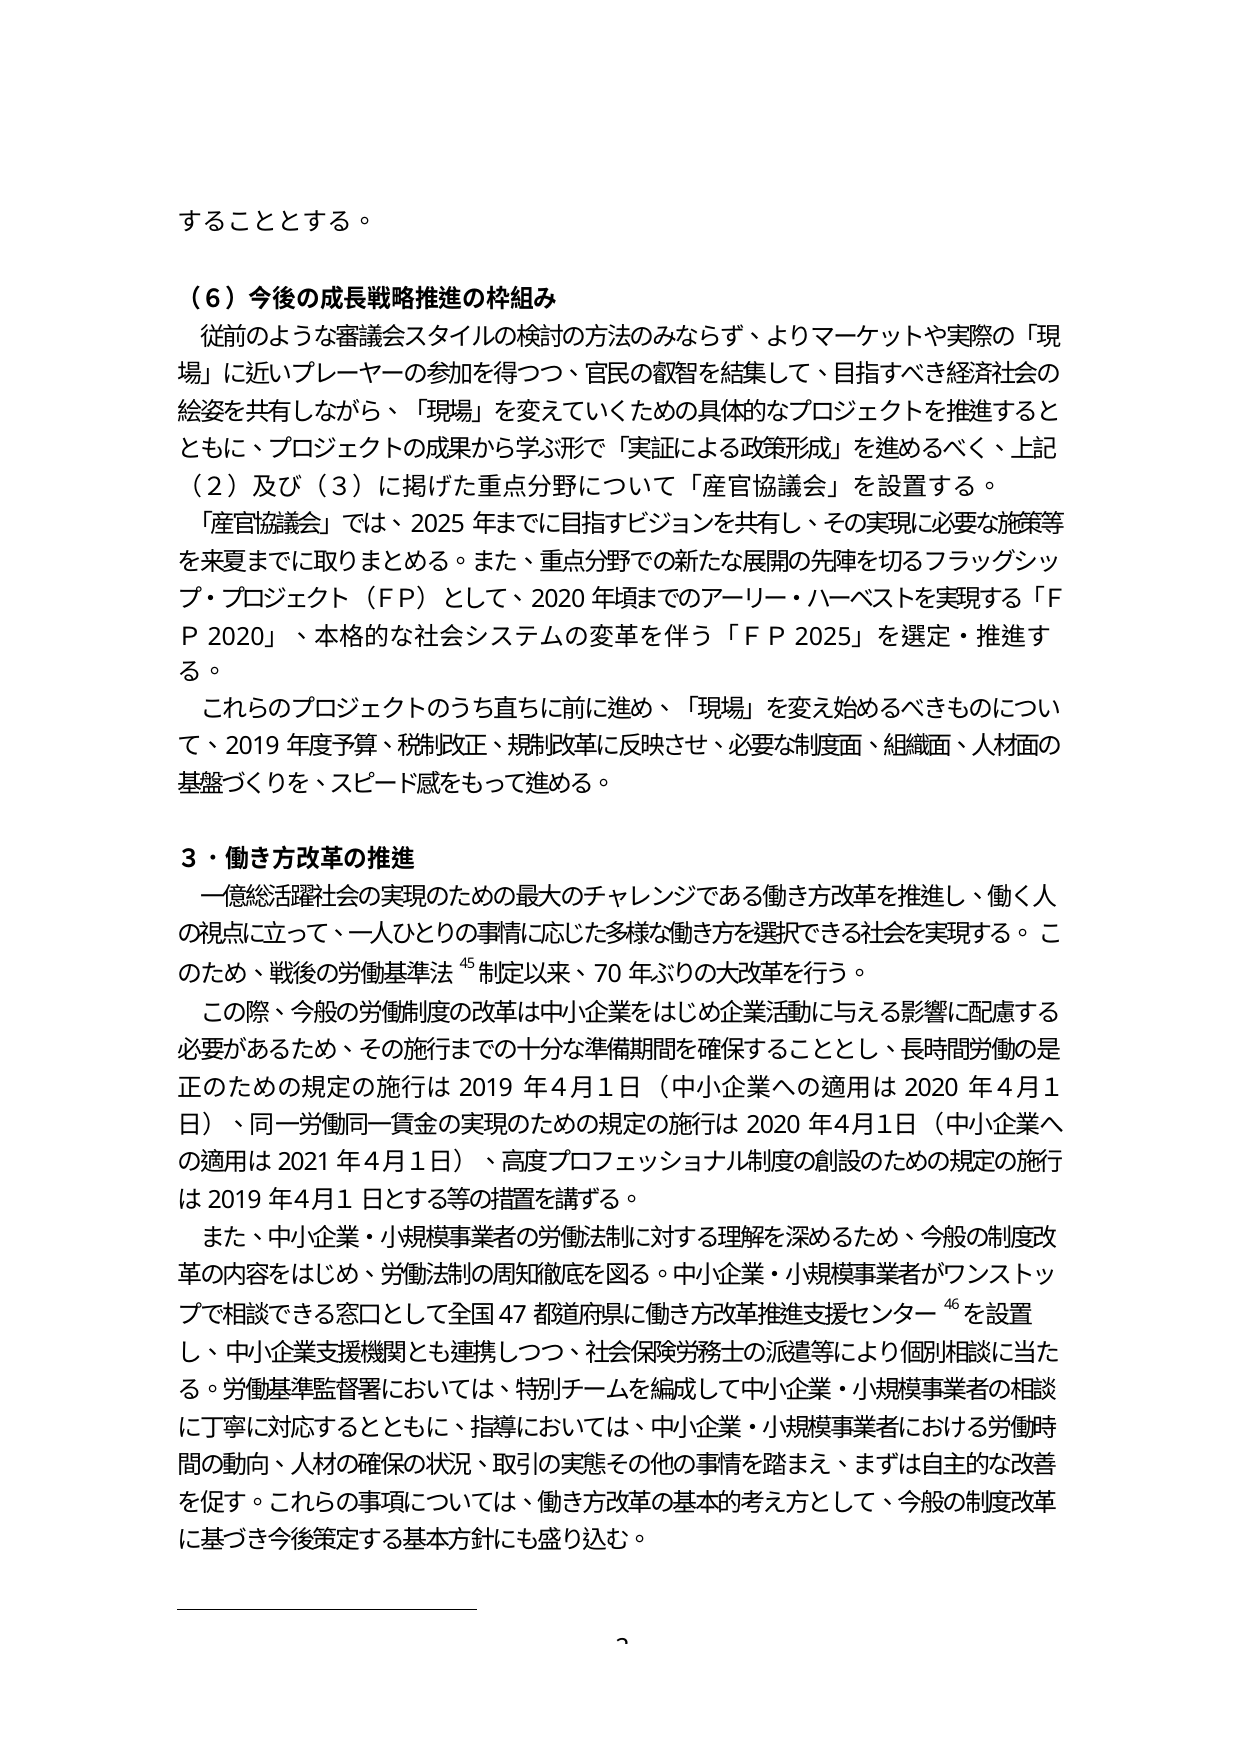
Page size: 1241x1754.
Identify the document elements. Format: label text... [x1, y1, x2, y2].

text することとする。 [177, 204, 1086, 238]
text また、中小企業・小規模事業者の労働法制に対する理解を深めるため、今般の制度改革の内容をはじめ、労働法制の周知徹底を図る。中小企業・小規模事業者がワンストップで相談できる窓口として全国 47 都道府県に働き方改革推進支援センター46を設置し、中小企業支援機関とも連携しつつ、社会保険労務士の派遣等により個別相談に当たる。労働基準監督署においては、特別チームを編成して中小企業・小規模事業者の相談に丁寧に対応するとともに、指導においては、中小企業・小規模事業者における労働時間の動向、人材の確保の状況、取引の実態その他の事情を踏まえ、まずは自主的な改善を促す。これらの事項については、働き方改革の基本的考え方として、今般の制度改革に基づき今後策定する基本方針にも盛り込む。 [177, 1219, 1075, 1556]
text この際、今般の労働制度の改革は中小企業をはじめ企業活動に与える影響に配慮する必要があるため、その施行までの十分な準備期間を確保することとし、長時間労働の是正のための規定の施行は2019 年４月１日（中小企業への適用は2020 年４月１日）、同一労働同一賃金の実現のための規定の施行は2020 年４月１日（中小企業への適用は2021 年４月１日）、高度プロフェッショナル制度の創設のための規定の施行は2019 年４月１ 日とする等の措置を講ずる。 [177, 994, 1065, 1215]
text 従前のような審議会スタイルの検討の方法のみならず、よりマーケットや実際の「現場」に近いプレーヤーの参加を得つつ、官民の叡智を結集して、目指すべき経済社会の絵姿を共有しながら、「現場」を変えていくための具体的なプロジェクトを推進するとともに、プロジェクトの成果から学ぶ形で「実証による政策形成」を進めるべく、上記 [177, 318, 1063, 465]
text （２）及び（３）に掲げた重点分野について「産官協議会」を設置する。 [177, 469, 1086, 503]
text 一億総活躍社会の実現のための最大のチャレンジである働き方改革を推進し、働く人の視点に立って、一人ひとりの事情に応じた多様な働き方を選択できる社会を実現する。このため、戦後の労働基準法45制定以来、70 年ぶりの大改革を行う。 [177, 878, 1063, 990]
text これらのプロジェクトのうち直ちに前に進め、「現場」を変え始めるべきものについて、2019 年度予算、税制改正、規制改革に反映させ、必要な制度面、組織面、人材面の基盤づくりを、スピード感をもって進める。 [177, 690, 1065, 799]
subtitle （６）今後の成長戦略推進の枠組み [177, 281, 1086, 315]
subtitle ３．働き方改革の推進 [177, 841, 1086, 875]
text 「産官協議会」では、2025 年までに目指すビジョンを共有し、その実現に必要な施策等を来夏までに取りまとめる。また、重点分野での新たな展開の先陣を切るフラッグシップ・プロジェクト（ＦＰ）として、2020 年頃までのアーリー・ハーベストを実現する「Ｆ [177, 506, 1067, 615]
text Ｐ2020」、本格的な社会システムの変革を伴う「ＦＰ2025」を選定・推進する。 [177, 619, 1086, 687]
